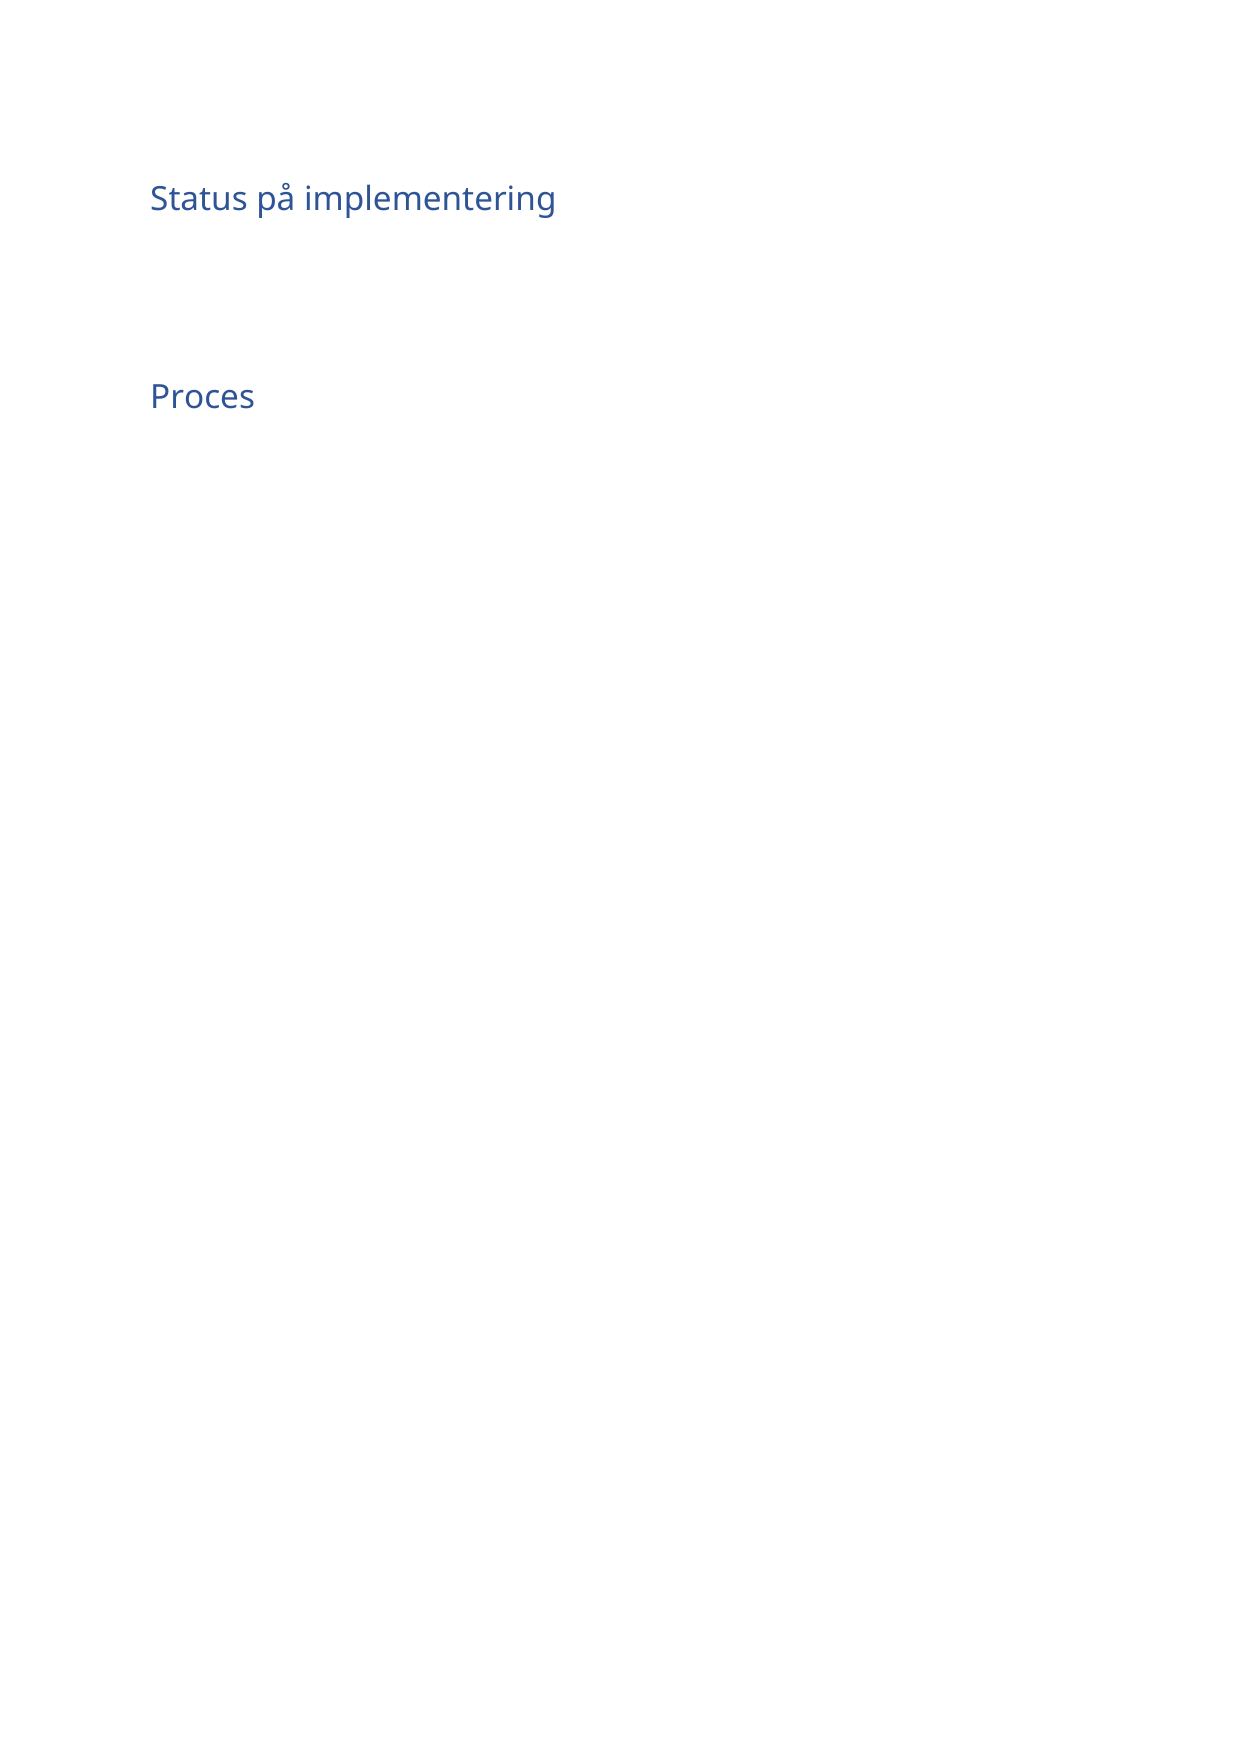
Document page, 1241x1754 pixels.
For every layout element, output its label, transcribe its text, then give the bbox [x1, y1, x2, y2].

subtitle Status på implementering [150, 175, 1090, 220]
subtitle Proces [150, 373, 1090, 418]
